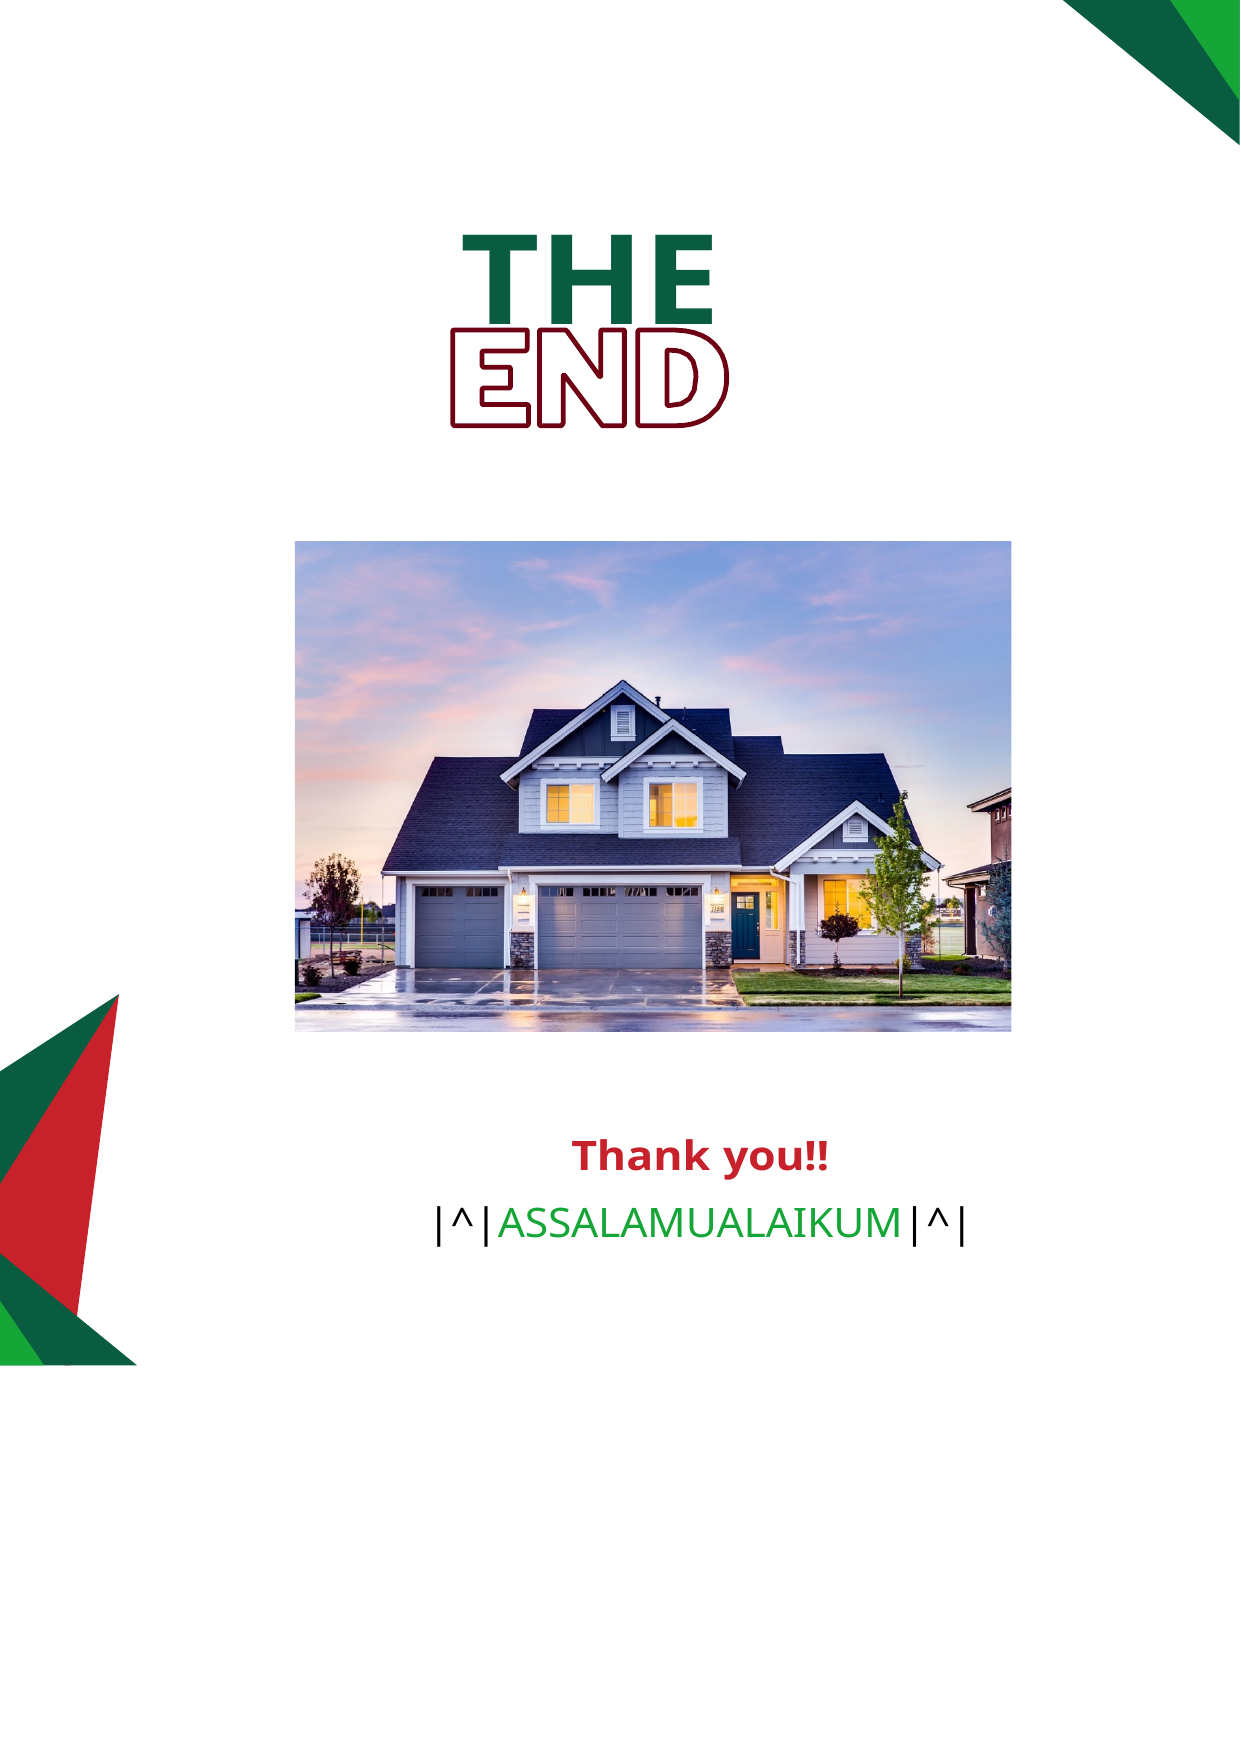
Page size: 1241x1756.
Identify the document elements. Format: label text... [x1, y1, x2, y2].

text Thank you!! [209, 581, 1191, 1182]
picture [294, 541, 1012, 581]
text THE [99, 191, 1082, 361]
text |^|ASSALAMUALAIKUM|^| [209, 1194, 1191, 1250]
